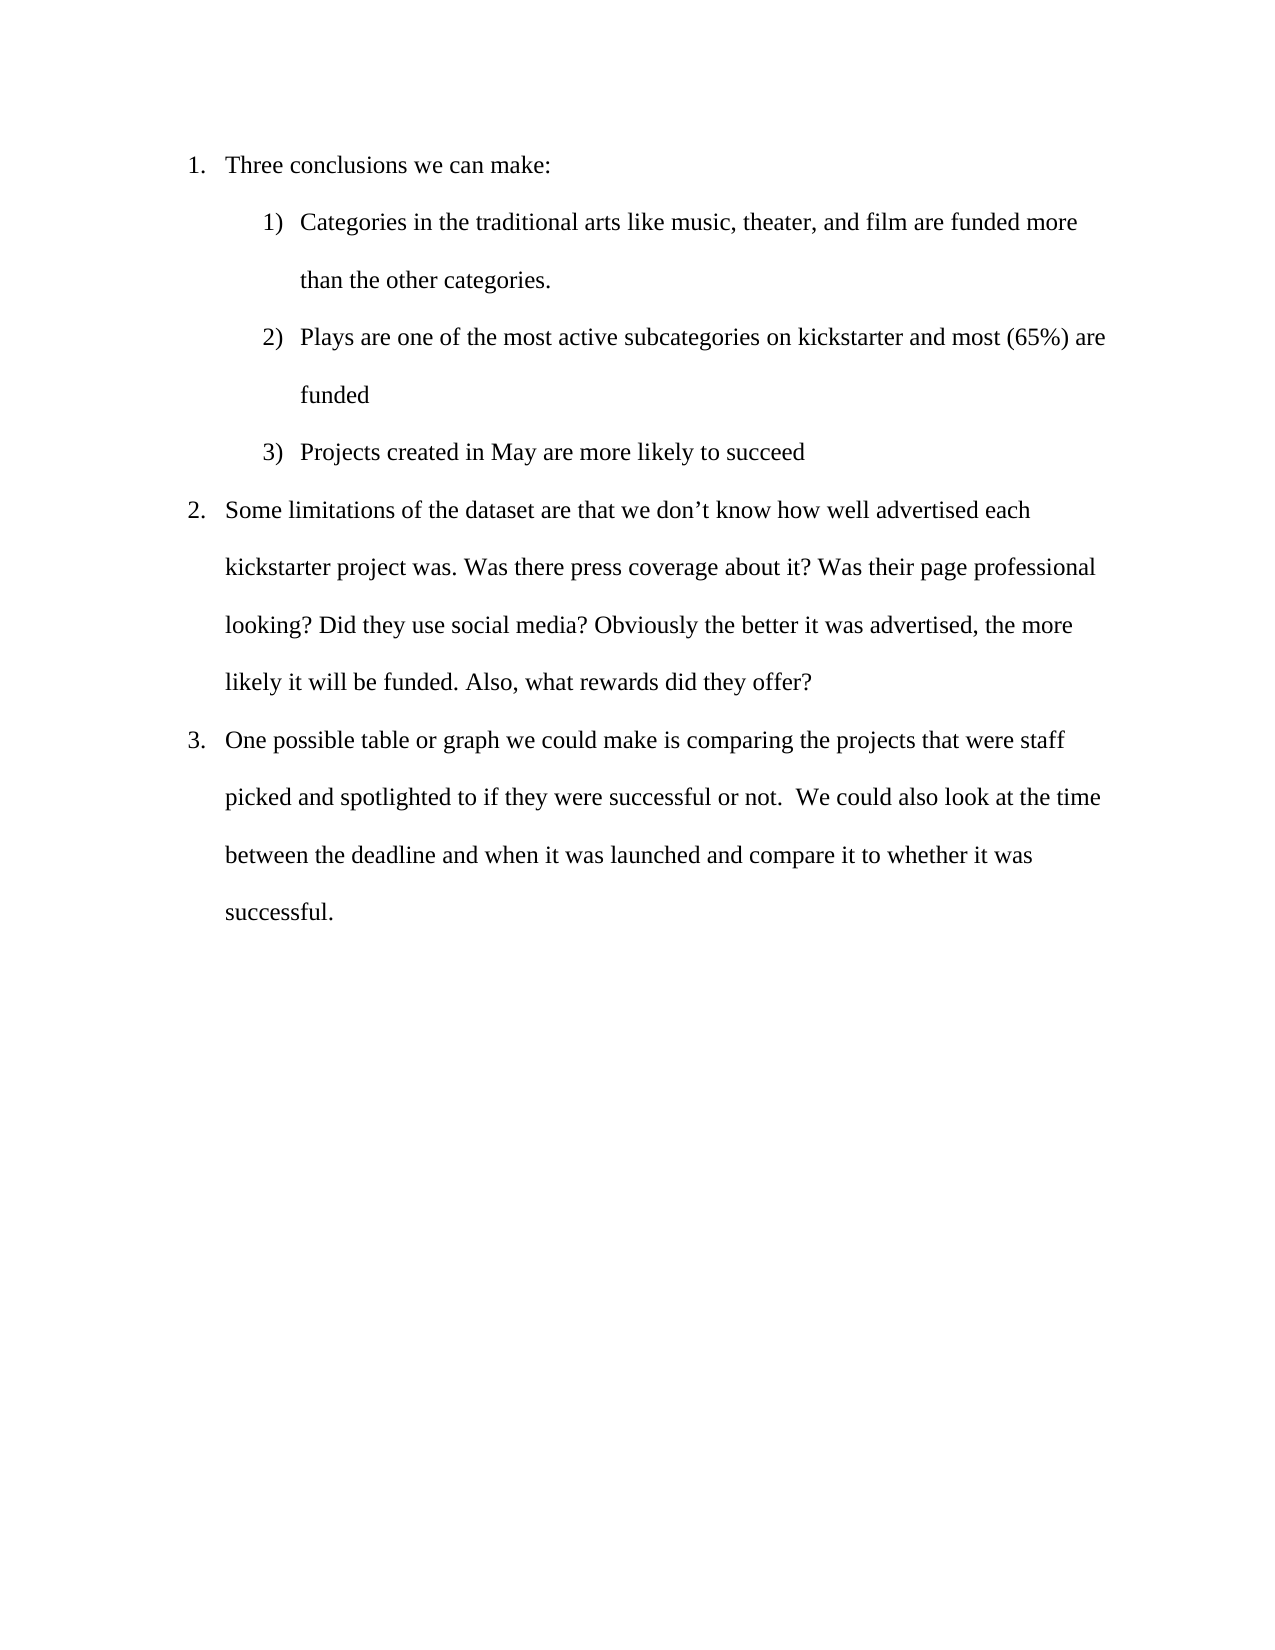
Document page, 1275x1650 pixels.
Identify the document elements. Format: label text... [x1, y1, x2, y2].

list Some limitations of the dataset are that we don’t know how well advertised each kickstarter project was. Was there press coverage about it? Was their page professional looking? Did they use social media? Obviously the better it was advertised, the more likely it will be funded. Also, what rewards did they offer? [187, 495, 1125, 696]
list One possible table or graph we could make is comparing the projects that were staff picked and spotlighted to if they were successful or not. We could also look at the time between the deadline and when it was launched and compare it to whether it was successful. [187, 725, 1125, 926]
list Plays are one of the most active subcategories on kickstarter and most (65%) are funded [262, 322, 1125, 409]
list Projects created in May are more likely to succeed [262, 437, 1125, 466]
list Categories in the traditional arts like music, theater, and film are funded more than the other categories. [262, 207, 1125, 294]
list Three conclusions we can make: [187, 150, 1125, 179]
